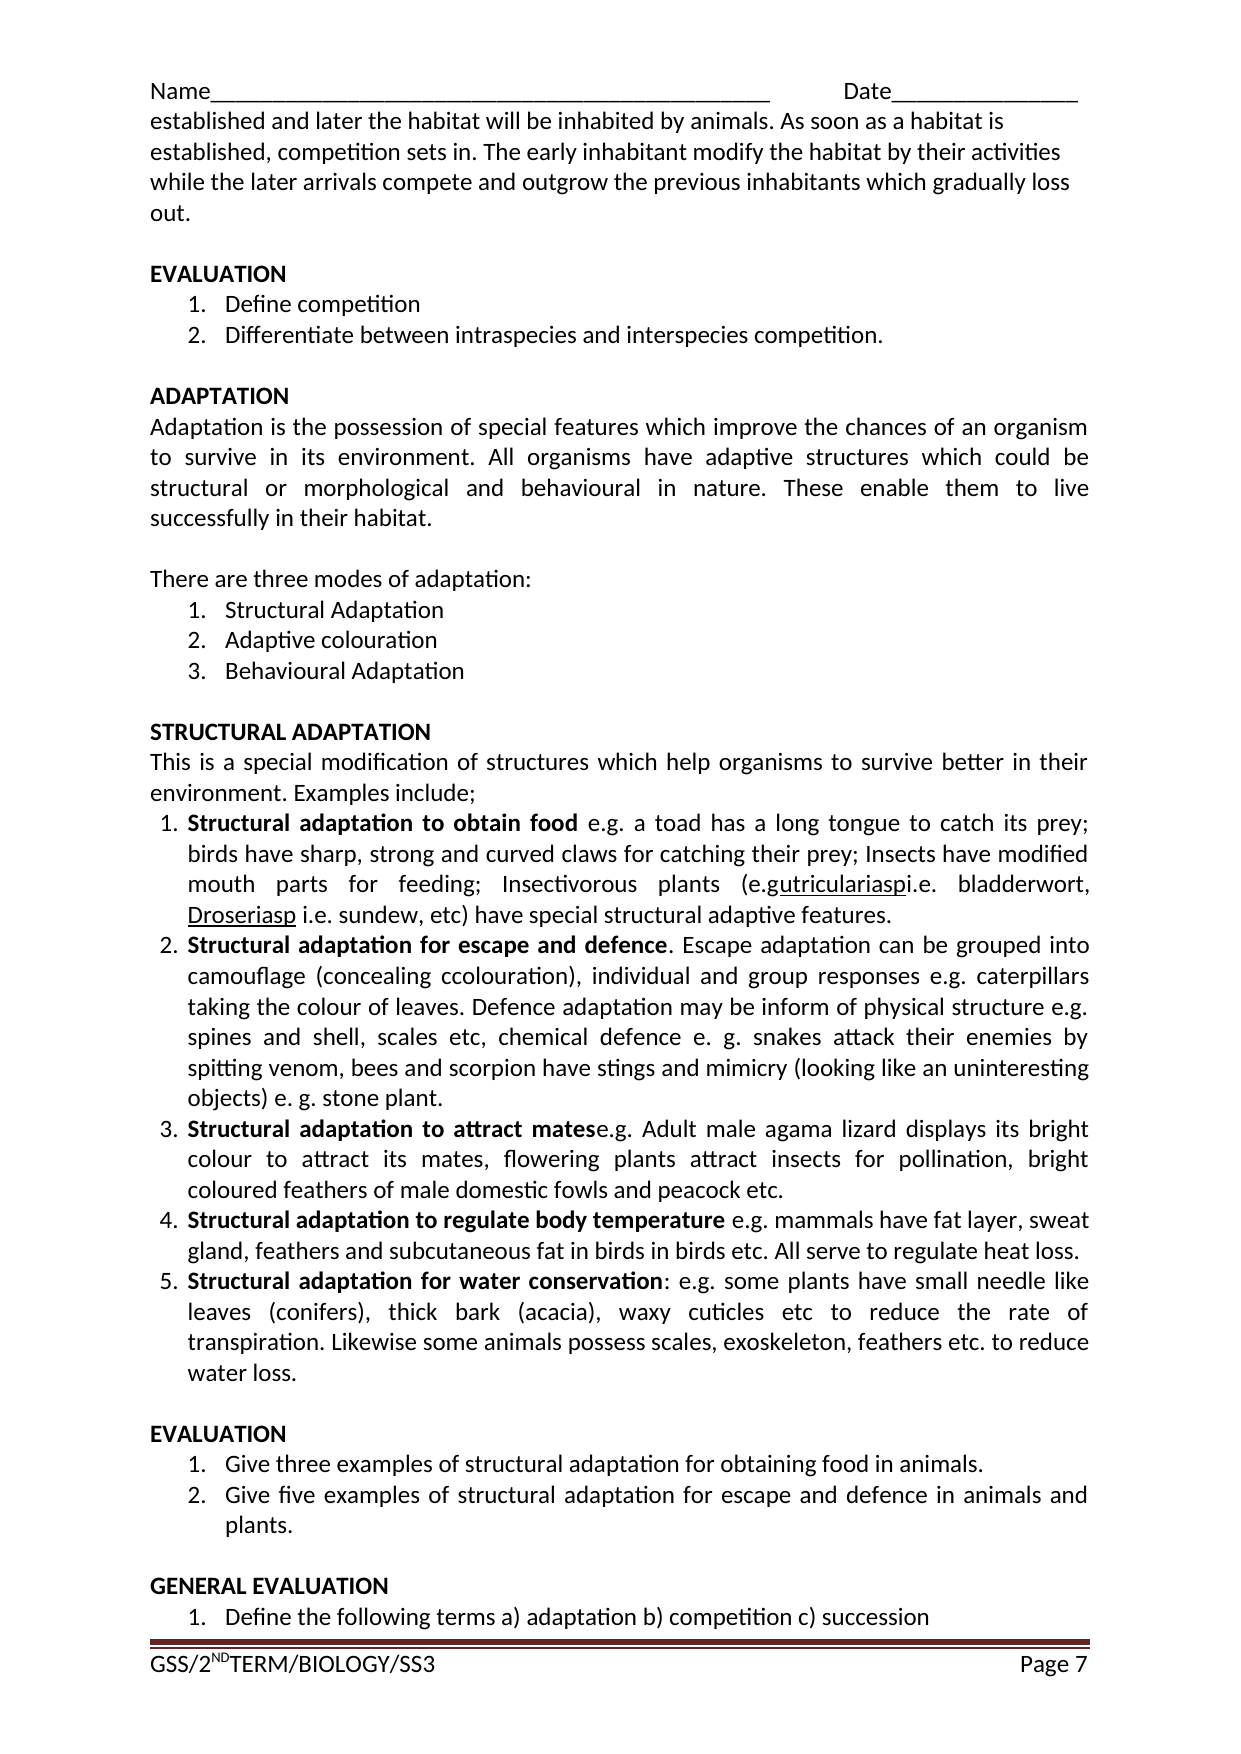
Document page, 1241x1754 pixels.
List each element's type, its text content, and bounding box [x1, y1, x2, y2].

list Define the following terms a) adaptation b) competition c) succession [187, 1601, 1090, 1632]
list Structural adaptation to attract matese.g. Adult male agama lizard displays its bright colour to attract its mates, flowering plants attract insects for pollination, bright coloured feathers of male domestic fowls and peacock etc. [159, 1113, 1090, 1204]
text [150, 106, 1090, 228]
text ADAPTATION [150, 380, 1090, 411]
list Structural adaptation for water conservation: e.g. some plants have small needle like leaves (conifers), thick bark (acacia), waxy cuticles etc to reduce the rate of transpiration. Likewise some animals possess scales, exoskeleton, feathers etc. to reduce water loss. [159, 1265, 1090, 1387]
text Adaptation is the possession of special features which improve the chances of an organism to survive in its environment. All organisms have adaptive structures which could be structural or morphological and behavioural in nature. These enable them to live successfully in their habitat. [150, 411, 1090, 533]
list Define competition [187, 289, 1090, 319]
list Differentiate between intraspecies and interspecies competition. [187, 319, 1090, 350]
list Structural adaptation to obtain food e.g. a toad has a long tongue to catch its prey; birds have sharp, strong and curved claws for catching their prey; Insects have modified mouth parts for feeding; Insectivorous plants (e.gutriculariaspi.e. bladderwort, Droseriasp i.e. sundew, etc) have special structural adaptive features. [159, 807, 1090, 929]
text EVALUATION [150, 258, 1090, 289]
text There are three modes of adaptation: [150, 563, 1090, 594]
list Structural Adaptation [187, 594, 1090, 624]
text This is a special modification of structures which help organisms to survive better in their environment. Examples include; [150, 746, 1090, 807]
list Give five examples of structural adaptation for escape and defence in animals and plants. [187, 1479, 1090, 1540]
text GENERAL EVALUATION [150, 1571, 1090, 1601]
list Structural adaptation for escape and defence. Escape adaptation can be grouped into camouflage (concealing ccolouration), individual and group responses e.g. caterpillars taking the colour of leaves. Defence adaptation may be inform of physical structure e.g. spines and shell, scales etc, chemical defence e. g. snakes attack their enemies by spitting venom, bees and scorpion have stings and mimicry (looking like an uninteresting objects) e. g. stone plant. [159, 929, 1090, 1113]
list Structural adaptation to regulate body temperature e.g. mammals have fat layer, sweat gland, feathers and subcutaneous fat in birds in birds etc. All serve to regulate heat loss. [159, 1204, 1090, 1265]
text STRUCTURAL ADAPTATION [150, 716, 1090, 746]
list Give three examples of structural adaptation for obtaining food in animals. [187, 1448, 1090, 1479]
list Adaptive colouration [187, 624, 1090, 655]
list Behavioural Adaptation [187, 655, 1090, 685]
text EVALUATION [150, 1418, 1090, 1448]
